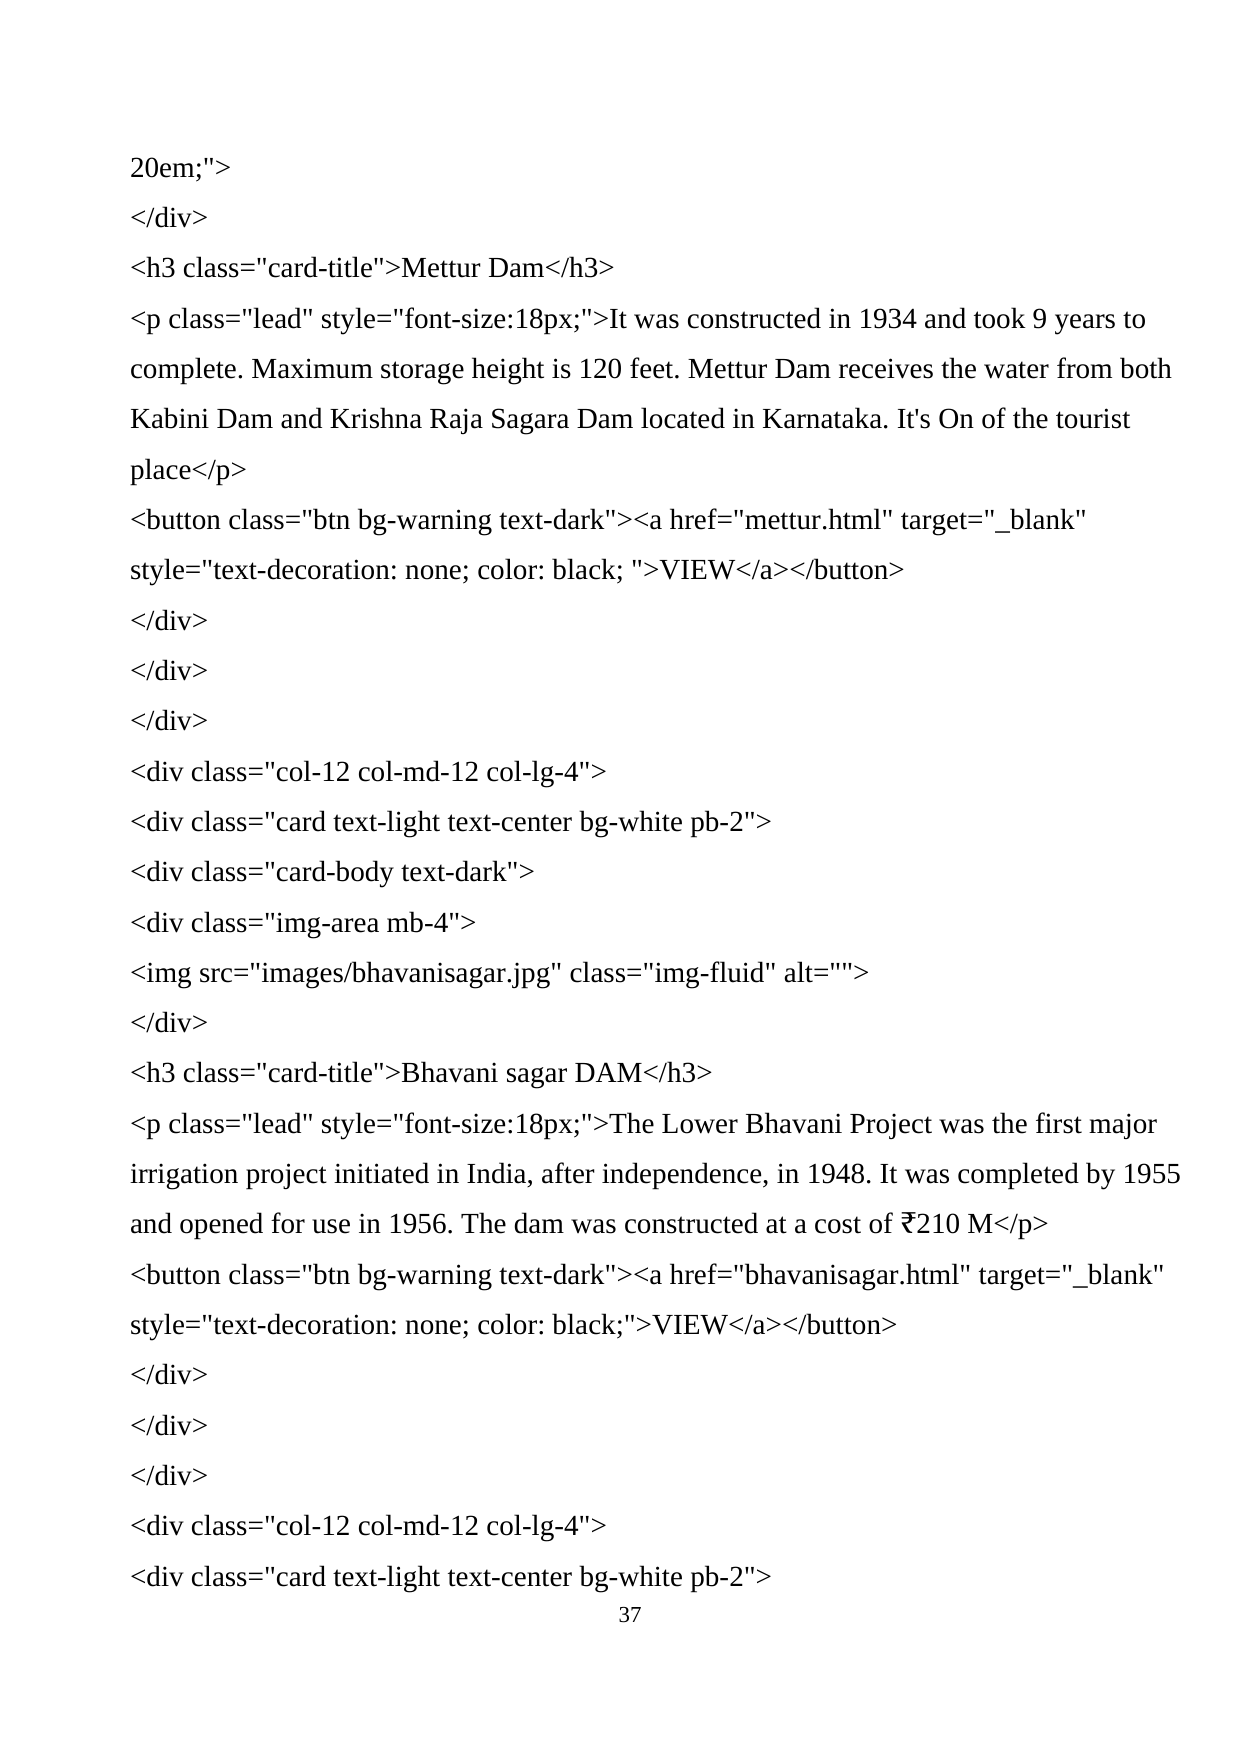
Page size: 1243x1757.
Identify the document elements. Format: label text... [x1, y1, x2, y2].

subtitle </div> [130, 603, 1220, 636]
subtitle <div class="col-12 col-md-12 col-lg-4"> [130, 754, 1220, 787]
subtitle <div class="img-area mb-4"> [130, 905, 1220, 938]
subtitle </div> [130, 1458, 1220, 1492]
subtitle <img src="images/bhavanisagar.jpg" class="img-fluid" alt=""> [130, 955, 1220, 988]
subtitle <p class="lead" style="font-size:18px;">The Lower Bhavani Project was the first major irrigation project initiated in India, after independence, in 1948. It was completed by 1955 and opened for use in 1956. The dam was constructed at a cost of ₹210 M</p> [130, 1106, 1220, 1240]
subtitle <h3 class="card-title">Bhavani sagar DAM</h3> [130, 1056, 1220, 1089]
subtitle </div> [130, 1005, 1220, 1039]
subtitle <div class="col-12 col-md-12 col-lg-4"> [130, 1508, 1220, 1542]
subtitle <button class="btn bg-warning text-dark"><a href="mettur.html" target="_blank" style="text-decoration: none; color: black; ">VIEW</a></button> [130, 502, 1220, 586]
subtitle </div> [130, 703, 1220, 737]
subtitle <button class="btn bg-warning text-dark"><a href="bhavanisagar.html" target="_blank" style="text-decoration: none; color: black;">VIEW</a></button> [130, 1257, 1220, 1341]
subtitle </div> [130, 1408, 1220, 1441]
subtitle </div> [130, 200, 1220, 234]
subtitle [130, 150, 1220, 183]
subtitle <h3 class="card-title">Mettur Dam</h3> [130, 251, 1220, 284]
subtitle </div> [130, 1357, 1220, 1391]
subtitle <p class="lead" style="font-size:18px;">It was constructed in 1934 and took 9 years to complete. Maximum storage height is 120 feet. Mettur Dam receives the water from both Kabini Dam and Krishna Raja Sagara Dam located in Karnataka. It's On of the tourist place</p> [130, 301, 1220, 485]
subtitle <div class="card text-light text-center bg-white pb-2"> [130, 1559, 1220, 1592]
subtitle <div class="card text-light text-center bg-white pb-2"> [130, 804, 1220, 838]
subtitle <div class="card-body text-dark"> [130, 854, 1220, 888]
subtitle </div> [130, 653, 1220, 687]
